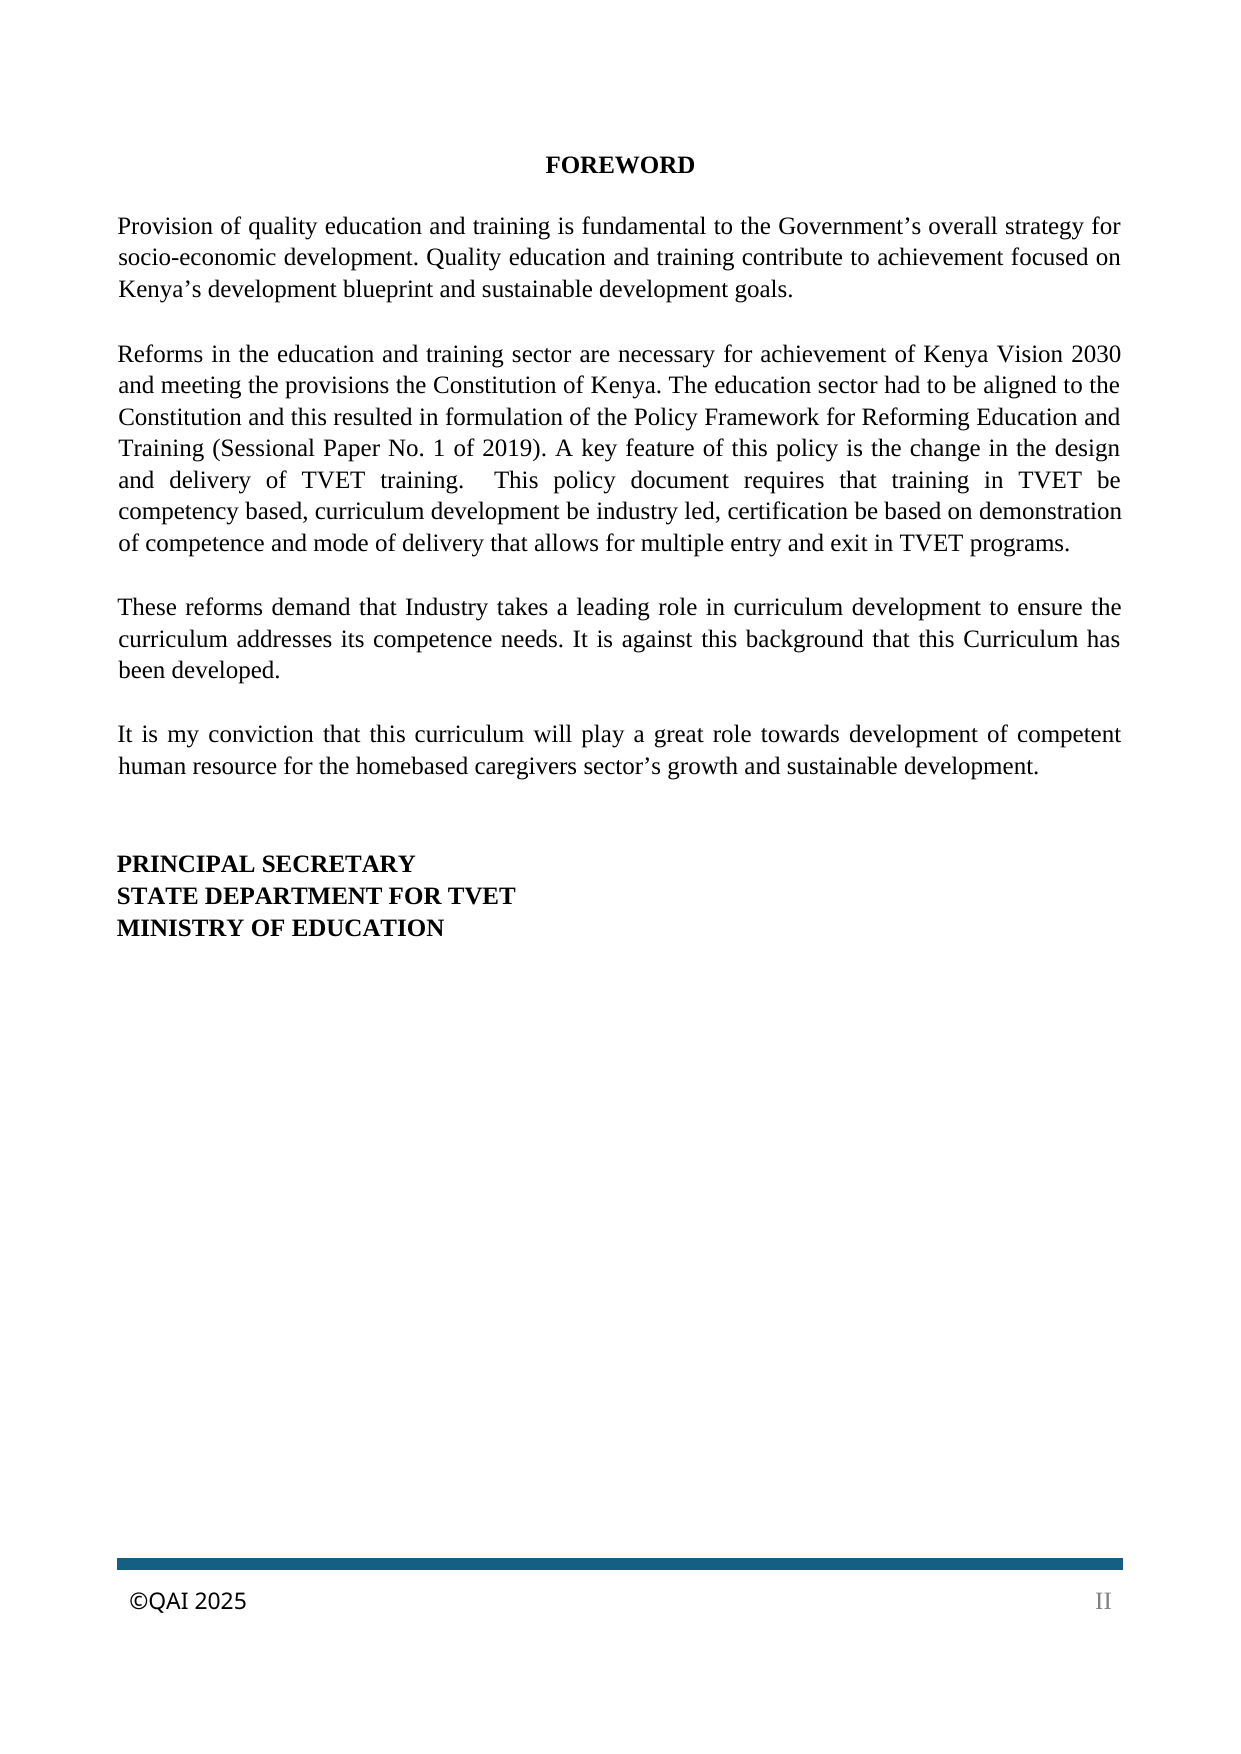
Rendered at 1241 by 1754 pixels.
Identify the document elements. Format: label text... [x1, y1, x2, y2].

text Reforms in the education and training sector are necessary for achievement of Kenya Vision 2030 and meeting the provisions the Constitution of Kenya. The education sector had to be aligned to the Constitution and this resulted in formulation of the Policy Framework for Reforming Education and Training (Sessional Paper No. 1 of 2019). A key feature of this policy is the change in the design and delivery of TVET training. This policy document requires that training in TVET be competency based, curriculum development be industry led, certification be based on demonstration of competence and mode of delivery that allows for multiple entry and exit in TVET programs. [117, 339, 1122, 557]
text PRINCIPAL SECRETARY [117, 849, 1123, 878]
text It is my conviction that this curriculum will play a great role towards development of competent human resource for the homebased caregivers sector’s growth and sustainable development. [117, 719, 1122, 780]
subtitle FOREWORD [117, 150, 1123, 179]
text These reforms demand that Industry takes a leading role in curriculum development to ensure the curriculum addresses its competence needs. It is against this background that this Curriculum has been developed. [117, 592, 1122, 684]
text STATE DEPARTMENT FOR TVET [117, 881, 1123, 910]
text MINISTRY OF EDUCATION [117, 913, 1123, 942]
text Provision of quality education and training is fundamental to the Government’s overall strategy for socio-economic development. Quality education and training contribute to achievement focused on Kenya’s development blueprint and sustainable development goals. [117, 211, 1122, 303]
